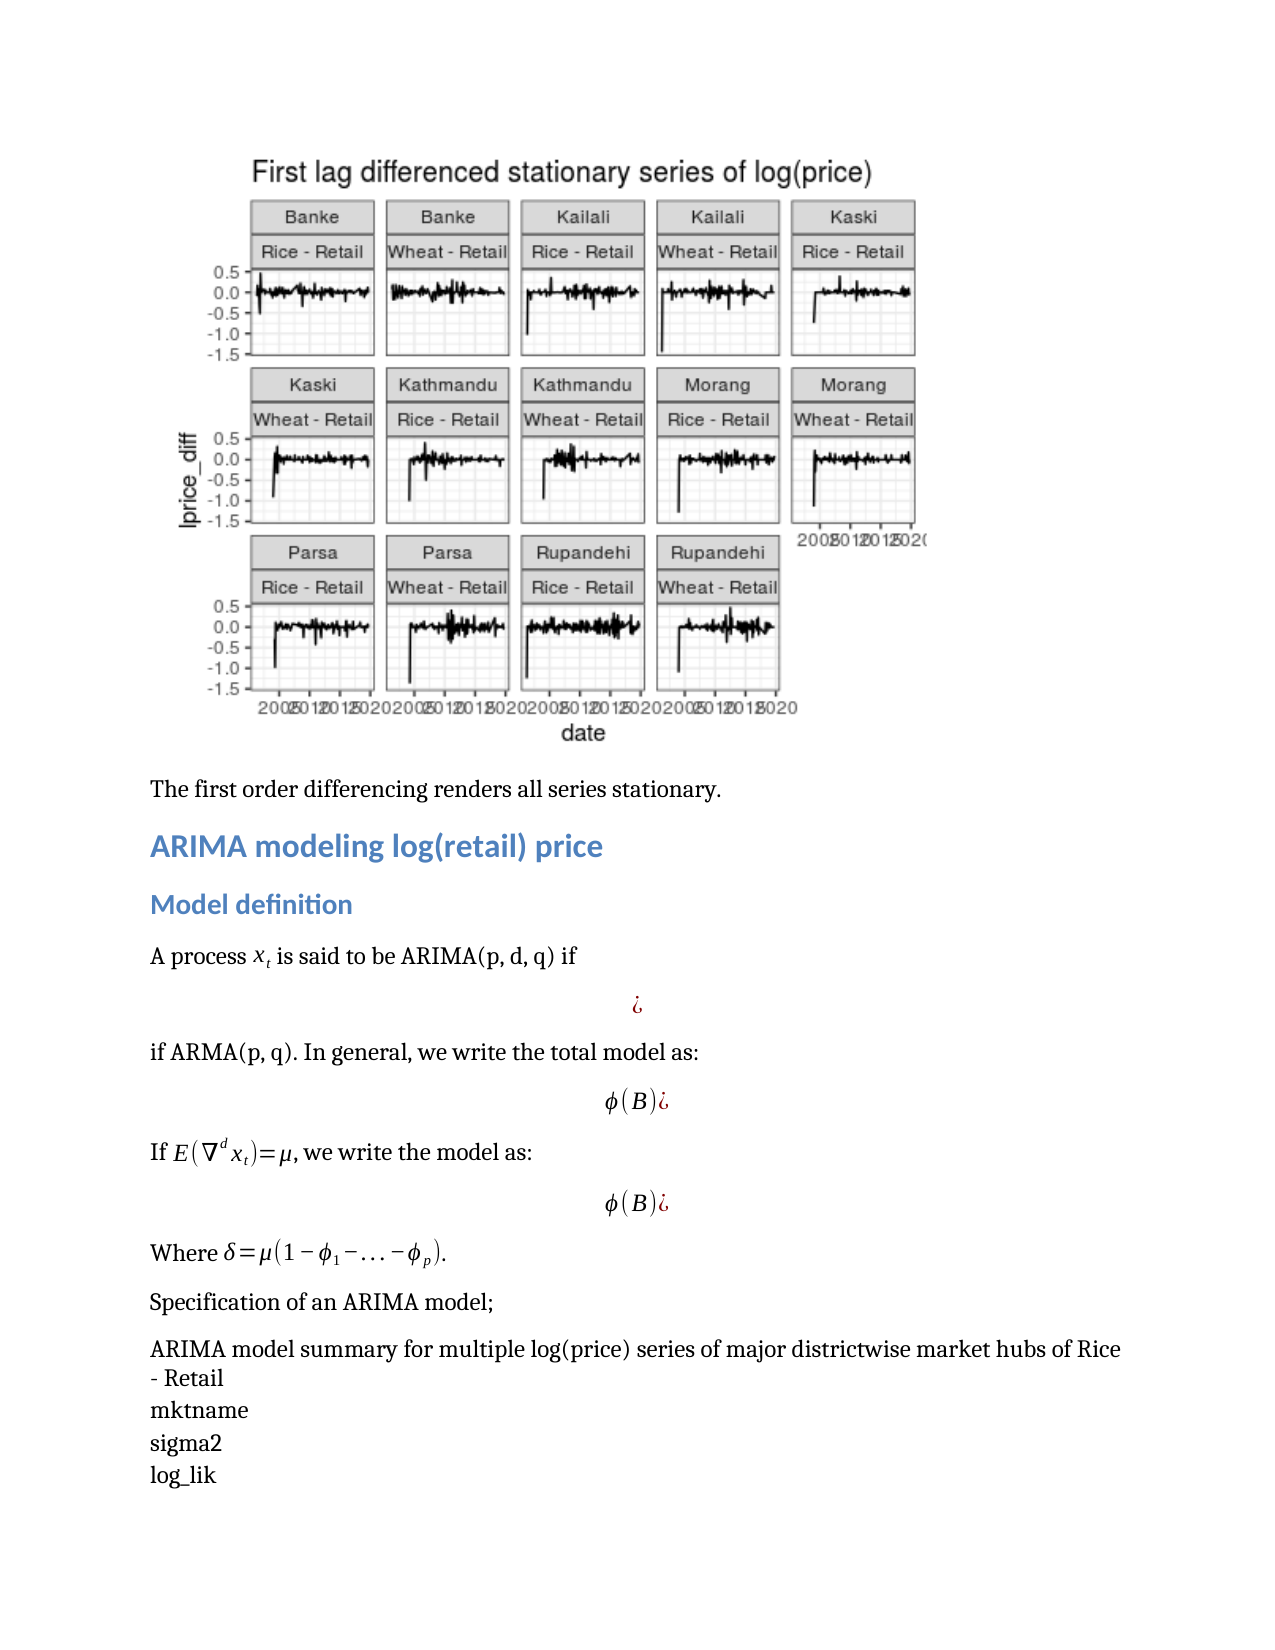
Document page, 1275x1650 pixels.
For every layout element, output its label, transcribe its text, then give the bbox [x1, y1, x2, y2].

text The first order differencing renders all series stationary. [150, 775, 1125, 804]
picture [168, 150, 927, 757]
subtitle Model definition [150, 886, 1125, 922]
text if ARMA(p, q). In general, we write the total model as: [150, 1038, 1125, 1067]
text sigma2 [150, 1429, 1125, 1458]
text log_lik [150, 1461, 1125, 1490]
text mktname [150, 1396, 1125, 1425]
subtitle ARIMA modeling log(retail) price [150, 825, 1125, 865]
text ARIMA model summary for multiple log(price) series of major districtwise market hubs of Rice - Retail [150, 1335, 1125, 1393]
text Specification of an ARIMA model; [150, 1288, 1125, 1316]
text If , we write the model as: [150, 1134, 1125, 1169]
text A process is said to be ARIMA(p, d, q) if [150, 941, 1125, 972]
text Where . [150, 1237, 1125, 1269]
